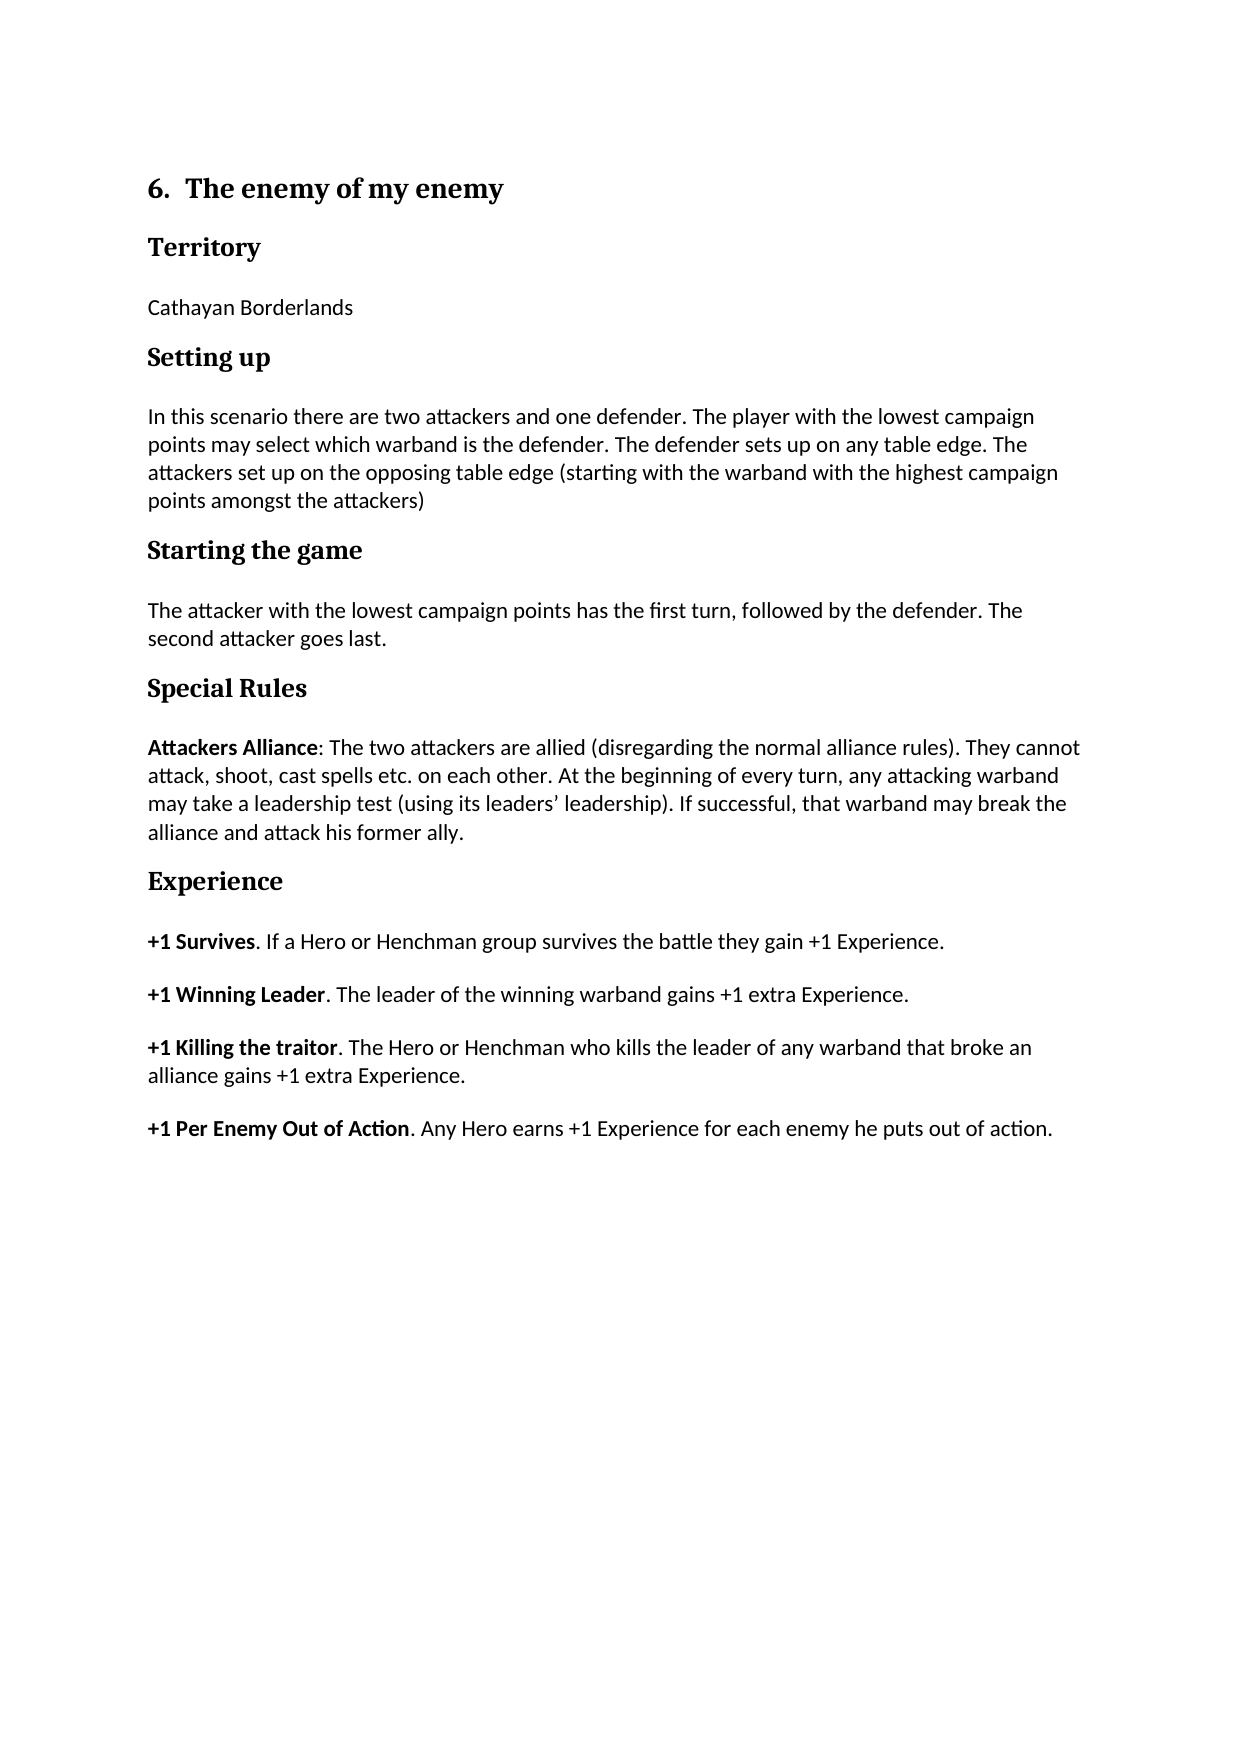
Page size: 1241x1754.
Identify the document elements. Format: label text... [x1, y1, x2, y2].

text +1 Survives. If a Hero or Henchman group survives the battle they gain +1 Experience. [148, 927, 1093, 955]
text +1 Per Enemy Out of Action. Any Hero earns +1 Experience for each enemy he puts out of action. [148, 1114, 1093, 1142]
text +1 Killing the traitor. The Hero or Henchman who kills the leader of any warband that broke an alliance gains +1 extra Experience. [148, 1033, 1093, 1089]
subtitle Special Rules [148, 673, 1093, 704]
text Attackers Alliance: The two attackers are allied (disregarding the normal alliance rules). They cannot attack, shoot, cast spells etc. on each other. At the beginning of every turn, any attacking warband may take a leadership test (using its leaders’ leadership). If successful, that warband may break the alliance and attack his former ally. [148, 733, 1093, 846]
text The attacker with the lowest campaign points has the first turn, followed by the defender. The second attacker goes last. [148, 596, 1093, 652]
text Cathayan Borderlands [148, 293, 1093, 321]
subtitle Starting the game [148, 535, 1093, 566]
text In this scenario there are two attackers and one defender. The player with the lowest campaign points may select which warband is the defender. The defender sets up on any table edge. The attackers set up on the opposing table edge (starting with the warband with the highest campaign points amongst the attackers) [148, 402, 1093, 514]
subtitle The enemy of my enemy [148, 173, 1093, 206]
subtitle Experience [148, 866, 1093, 898]
subtitle Territory [148, 232, 1093, 263]
text +1 Winning Leader. The leader of the winning warband gains +1 extra Experience. [148, 980, 1093, 1008]
subtitle Setting up [148, 342, 1093, 373]
